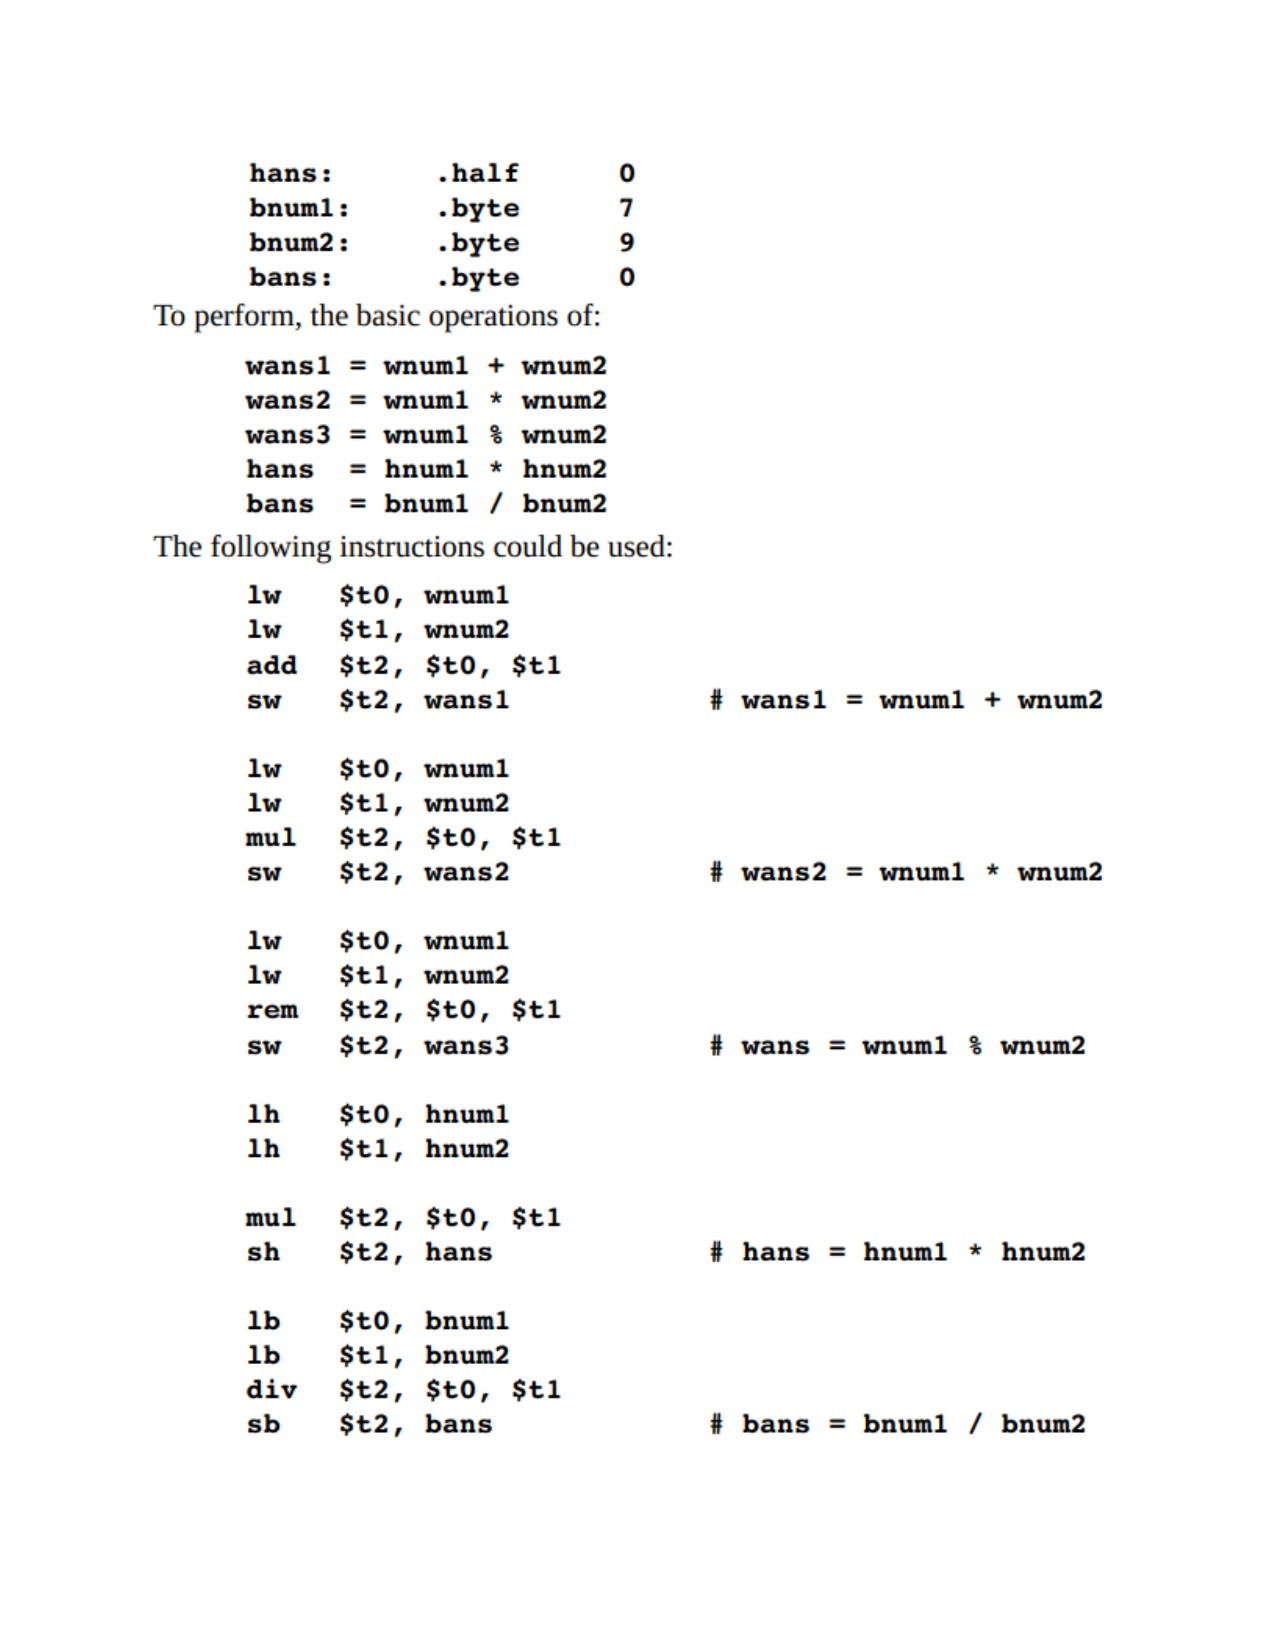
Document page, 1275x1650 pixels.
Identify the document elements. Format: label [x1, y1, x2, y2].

picture [150, 150, 1113, 1450]
